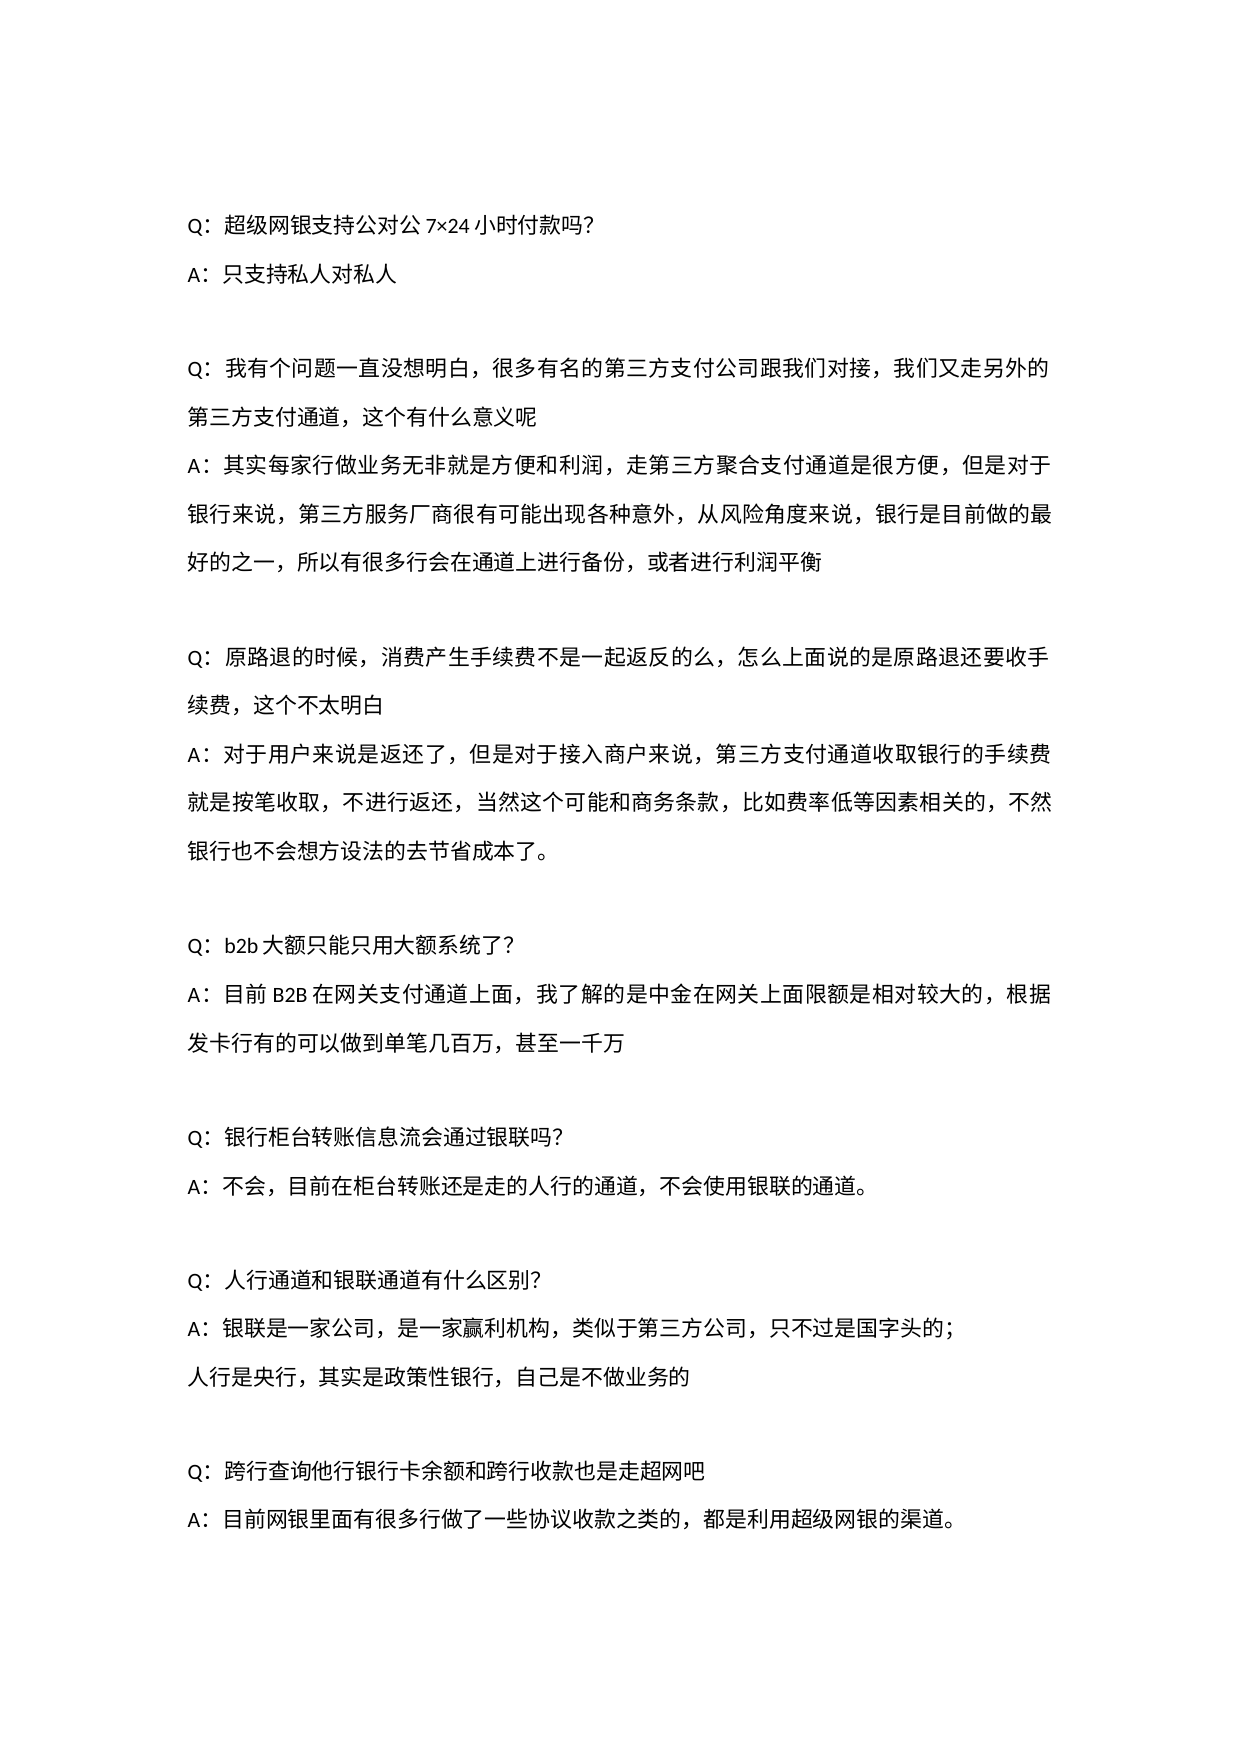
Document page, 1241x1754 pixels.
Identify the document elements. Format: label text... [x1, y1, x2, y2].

text Q：人行通道和银联通道有什么区别？ [187, 1262, 1053, 1295]
text Q：超级网银支持公对公7×24小时付款吗？ [187, 208, 1053, 240]
text A：只支持私人对私人 [187, 256, 1053, 289]
text Q：我有个问题一直没想明白，很多有名的第三方支付公司跟我们对接，我们又走另外的第三方支付通道，这个有什么意义呢 [187, 350, 1053, 432]
text Q：原路退的时候，消费产生手续费不是一起返反的么，怎么上面说的是原路退还要收手续费，这个不太明白 [187, 639, 1053, 720]
text Q：b2b大额只能只用大额系统了？ A：目前B2B在网关支付通道上面，我了解的是中金在网关上面限额是相对较大的，根据发卡行有的可以做到单笔几百万，甚至一千万 [187, 928, 1053, 1058]
text A：目前网银里面有很多行做了一些协议收款之类的，都是利用超级网银的渠道。 [187, 1502, 1053, 1534]
text Q：跨行查询他行银行卡余额和跨行收款也是走超网吧 [187, 1453, 1053, 1486]
text A：其实每家行做业务无非就是方便和利润，走第三方聚合支付通道是很方便，但是对于银行来说，第三方服务厂商很有可能出现各种意外，从风险角度来说，银行是目前做的最好的之一，所以有很多行会在通道上进行备份，或者进行利润平衡 [187, 447, 1053, 577]
text A：对于用户来说是返还了，但是对于接入商户来说，第三方支付通道收取银行的手续费就是按笔收取，不进行返还，当然这个可能和商务条款，比如费率低等因素相关的，不然银行也不会想方设法的去节省成本了。 [187, 736, 1053, 866]
text Q：银行柜台转账信息流会通过银联吗？ A：不会，目前在柜台转账还是走的人行的通道，不会使用银联的通道。 [187, 1119, 1053, 1201]
text 人行是央行，其实是政策性银行，自己是不做业务的 [187, 1359, 1053, 1392]
text A：银联是一家公司，是一家赢利机构，类似于第三方公司，只不过是国字头的； [187, 1311, 1053, 1343]
